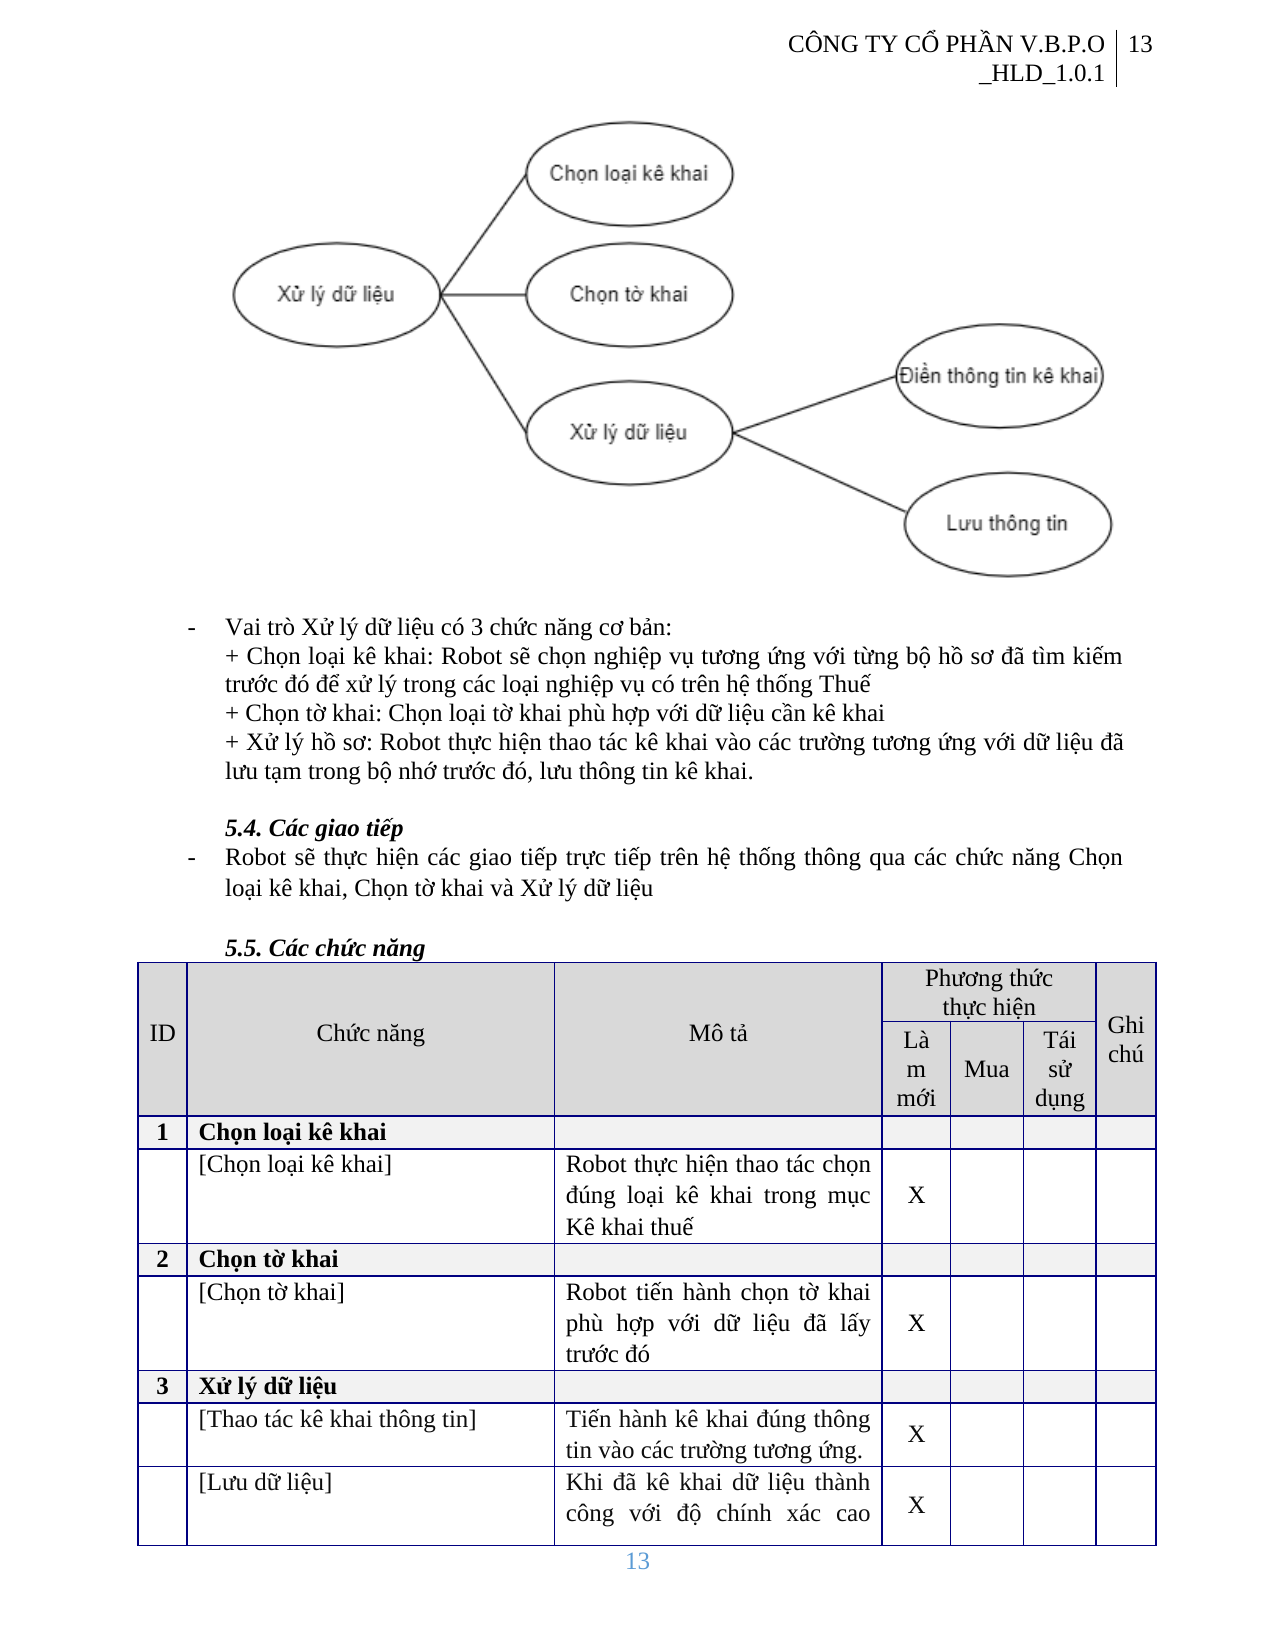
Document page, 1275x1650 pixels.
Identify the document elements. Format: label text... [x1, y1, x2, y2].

table_cell [951, 1244, 1023, 1275]
list 5.4. Các giao tiếp [225, 813, 1125, 842]
table_cell [883, 1244, 950, 1275]
table_cell [1097, 1244, 1155, 1275]
table_cell Chọn loại kê khai [188, 1117, 554, 1148]
table_cell [1024, 1117, 1095, 1148]
table_cell X [883, 1277, 950, 1369]
table_cell 1 [139, 1117, 186, 1148]
table_cell 3 [139, 1371, 186, 1402]
table_cell [Chọn loại kê khai] [188, 1150, 554, 1242]
table_header Phương thức thực hiện [883, 963, 1095, 1021]
table_cell [139, 1467, 186, 1545]
table_cell [1097, 1404, 1155, 1466]
table_cell [1097, 1371, 1155, 1402]
table_cell [1097, 1277, 1155, 1369]
table_cell [1024, 1277, 1095, 1369]
table_cell Mua [951, 1022, 1023, 1115]
table_cell [139, 1277, 186, 1369]
table_header Ghi chú [1097, 963, 1155, 1115]
table_cell [951, 1404, 1023, 1466]
table_cell [951, 1150, 1023, 1242]
picture [225, 115, 1126, 584]
table_cell X [883, 1404, 950, 1466]
table_cell [Thao tác kê khai thông tin] [188, 1404, 554, 1466]
table_cell [555, 1371, 881, 1402]
table_cell Chọn tờ khai [188, 1244, 554, 1275]
table_header Chức năng [188, 963, 554, 1115]
table_cell [Chọn tờ khai] [188, 1277, 554, 1369]
table_cell [883, 1371, 950, 1402]
table_cell [1097, 1467, 1155, 1545]
table_cell [1024, 1404, 1095, 1466]
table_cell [555, 1467, 881, 1545]
table_cell Làm mới [883, 1022, 950, 1115]
table_cell [555, 1244, 881, 1275]
list + Xử lý hồ sơ: Robot thực hiện thao tác kê khai vào các trường tương ứng với dữ liệu đã lưu tạm trong bộ nhớ trước đó, lưu thông tin kê khai. [225, 727, 1125, 784]
table_cell [1097, 1150, 1155, 1242]
table_cell X [883, 1150, 950, 1242]
table_cell Tiến hành kê khai đúng thông tin vào các trường tương ứng. [555, 1404, 881, 1466]
table_cell Tái sử dụng [1024, 1022, 1095, 1115]
table_cell [883, 1117, 950, 1148]
table_header ID [139, 963, 186, 1115]
table_header Mô tả [555, 963, 881, 1115]
table_cell [1024, 1244, 1095, 1275]
table_cell [951, 1371, 1023, 1402]
table_cell [1024, 1467, 1095, 1545]
table_cell [951, 1277, 1023, 1369]
table_cell [1024, 1150, 1095, 1242]
table_cell [139, 1404, 186, 1466]
table_cell Xử lý dữ liệu [188, 1371, 554, 1402]
list + Chọn tờ khai: Chọn loại tờ khai phù hợp với dữ liệu cần kê khai [225, 698, 1125, 727]
table_cell Robot thực hiện thao tác chọn đúng loại kê khai trong mục Kê khai thuế [555, 1150, 881, 1242]
list + Chọn loại kê khai: Robot sẽ chọn nghiệp vụ tương ứng với từng bộ hồ sơ đã tìm kiếm trước đó để xử lý trong các loại nghiệp vụ có trên hệ thống Thuế [225, 641, 1125, 698]
table_cell Robot tiến hành chọn tờ khai phù hợp với dữ liệu đã lấy trước đó [555, 1277, 881, 1369]
table_cell [951, 1117, 1023, 1148]
table_cell 2 [139, 1244, 186, 1275]
table_cell [139, 1150, 186, 1242]
table_cell X [883, 1467, 950, 1545]
table_cell [951, 1467, 1023, 1545]
table_cell [1024, 1371, 1095, 1402]
list Robot sẽ thực hiện các giao tiếp trực tiếp trên hệ thống thông qua các chức năng Chọn loại kê khai, Chọn tờ khai và Xử lý dữ liệu [187, 842, 1125, 902]
list Vai trò Xử lý dữ liệu có 3 chức năng cơ bản: [187, 612, 1125, 641]
table_cell [555, 1117, 881, 1148]
list 5.5. Các chức năng [225, 933, 1125, 962]
table_cell [Lưu dữ liệu] [188, 1467, 554, 1545]
table_cell [1097, 1117, 1155, 1148]
